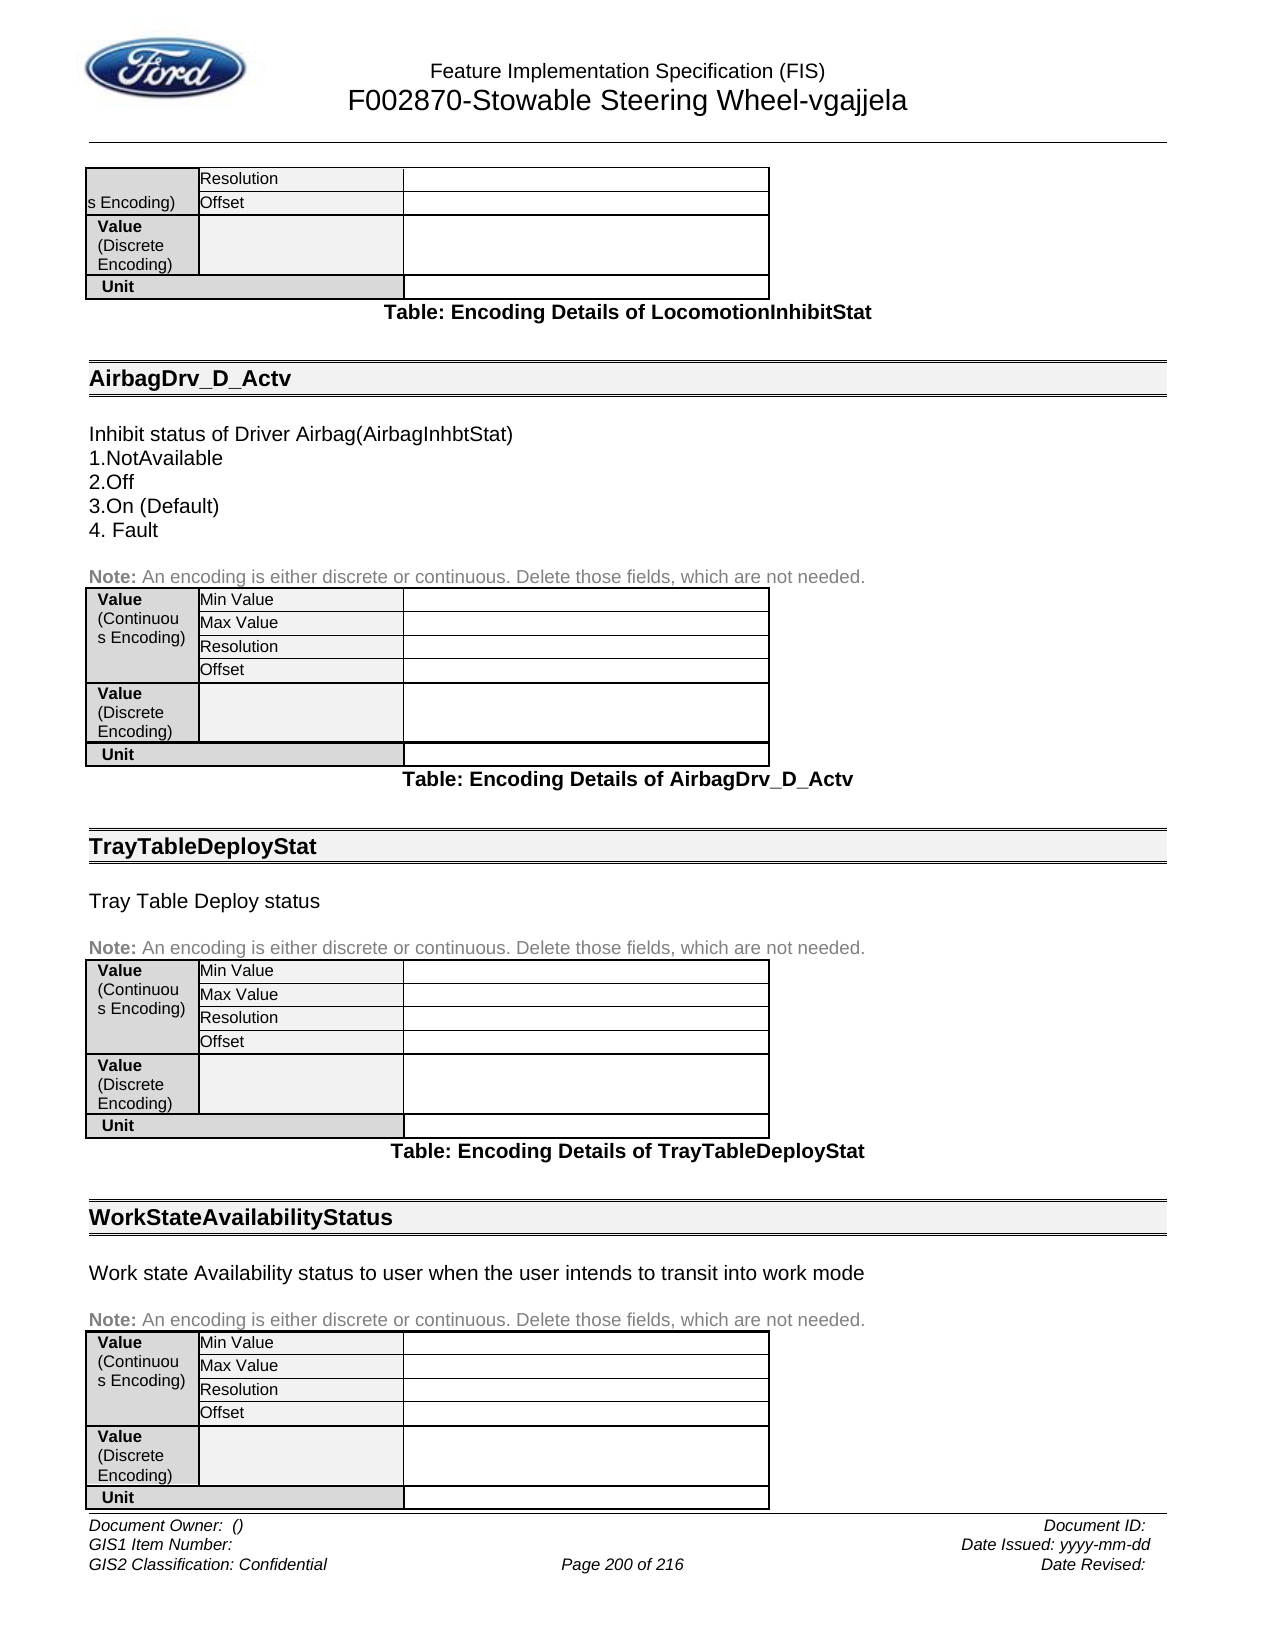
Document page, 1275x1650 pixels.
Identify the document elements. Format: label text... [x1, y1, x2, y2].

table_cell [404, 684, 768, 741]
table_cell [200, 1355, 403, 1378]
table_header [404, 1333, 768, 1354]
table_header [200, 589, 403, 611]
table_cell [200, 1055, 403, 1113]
text Table: Encoding Details of LocomotionInhibitStat [89, 300, 1167, 324]
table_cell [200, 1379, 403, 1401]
text Tray Table Deploy status [89, 889, 1167, 913]
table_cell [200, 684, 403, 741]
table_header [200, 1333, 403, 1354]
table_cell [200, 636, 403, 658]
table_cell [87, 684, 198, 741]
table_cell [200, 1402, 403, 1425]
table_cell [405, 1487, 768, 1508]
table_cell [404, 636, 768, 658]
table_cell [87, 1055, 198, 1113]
text Inhibit status of Driver Airbag(AirbagInhbtStat) [89, 422, 1167, 446]
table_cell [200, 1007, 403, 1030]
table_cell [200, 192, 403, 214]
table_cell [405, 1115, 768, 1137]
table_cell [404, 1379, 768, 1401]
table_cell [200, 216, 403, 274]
text Note: An encoding is either discrete or continuous. Delete those fields, which are not needed. [89, 937, 1167, 959]
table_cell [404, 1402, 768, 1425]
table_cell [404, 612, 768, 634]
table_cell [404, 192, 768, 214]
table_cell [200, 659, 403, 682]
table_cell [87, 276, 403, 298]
text Note: An encoding is either discrete or continuous. Delete those fields, which are not needed. [89, 566, 1167, 587]
text 4. Fault [89, 518, 1167, 542]
picture [65, 18, 266, 119]
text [89, 1309, 1167, 1330]
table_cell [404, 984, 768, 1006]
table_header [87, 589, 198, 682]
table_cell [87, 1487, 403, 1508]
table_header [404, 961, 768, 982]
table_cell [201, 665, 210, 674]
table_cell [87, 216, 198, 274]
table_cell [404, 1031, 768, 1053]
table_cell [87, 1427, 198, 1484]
text 3.On (Default) [89, 494, 1167, 518]
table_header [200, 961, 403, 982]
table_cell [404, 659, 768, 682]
text 1.NotAvailable [89, 446, 1167, 470]
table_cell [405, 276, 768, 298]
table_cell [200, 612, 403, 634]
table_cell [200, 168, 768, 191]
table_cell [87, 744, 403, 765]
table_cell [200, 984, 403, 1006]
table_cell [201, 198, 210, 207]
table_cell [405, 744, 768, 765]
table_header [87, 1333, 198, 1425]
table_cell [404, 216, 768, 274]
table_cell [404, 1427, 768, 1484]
text TrayTableDeployStat [89, 831, 1167, 861]
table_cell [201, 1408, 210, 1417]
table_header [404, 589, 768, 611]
text Table: Encoding Details of TrayTableDeployStat [89, 1139, 1167, 1163]
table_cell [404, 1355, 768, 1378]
text 2.Off [89, 470, 1167, 494]
text AirbagDrv_D_Actv [89, 363, 1167, 394]
text WorkStateAvailabilityStatus [89, 1202, 1167, 1233]
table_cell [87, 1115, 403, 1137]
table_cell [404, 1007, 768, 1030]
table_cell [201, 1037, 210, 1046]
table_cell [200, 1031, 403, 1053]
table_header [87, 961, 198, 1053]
text Work state Availability status to user when the user intends to transit into work mode [89, 1261, 1167, 1285]
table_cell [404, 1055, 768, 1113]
text Table: Encoding Details of AirbagDrv_D_Actv [89, 767, 1167, 791]
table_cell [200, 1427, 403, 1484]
